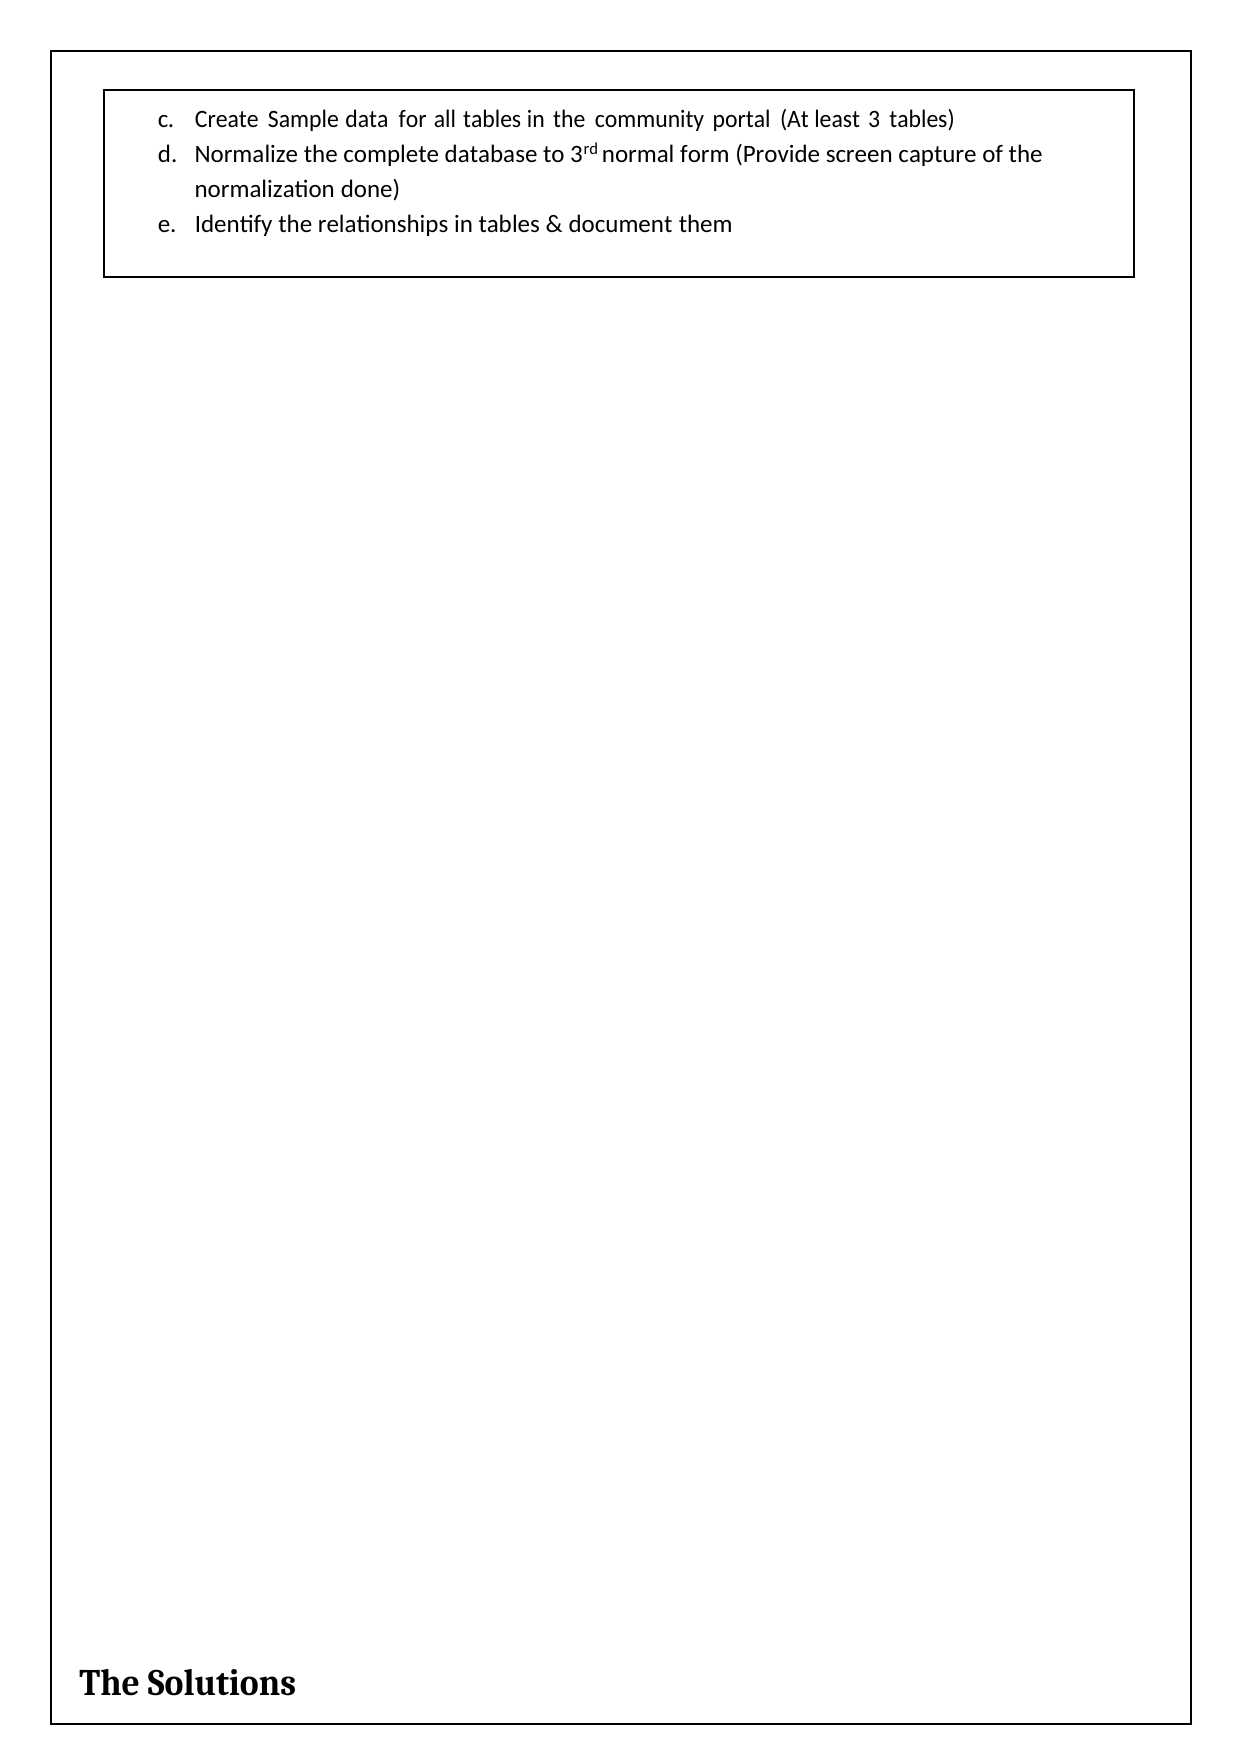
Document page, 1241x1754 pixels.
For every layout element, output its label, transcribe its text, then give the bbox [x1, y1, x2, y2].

text The Solutions [79, 1661, 1168, 1704]
